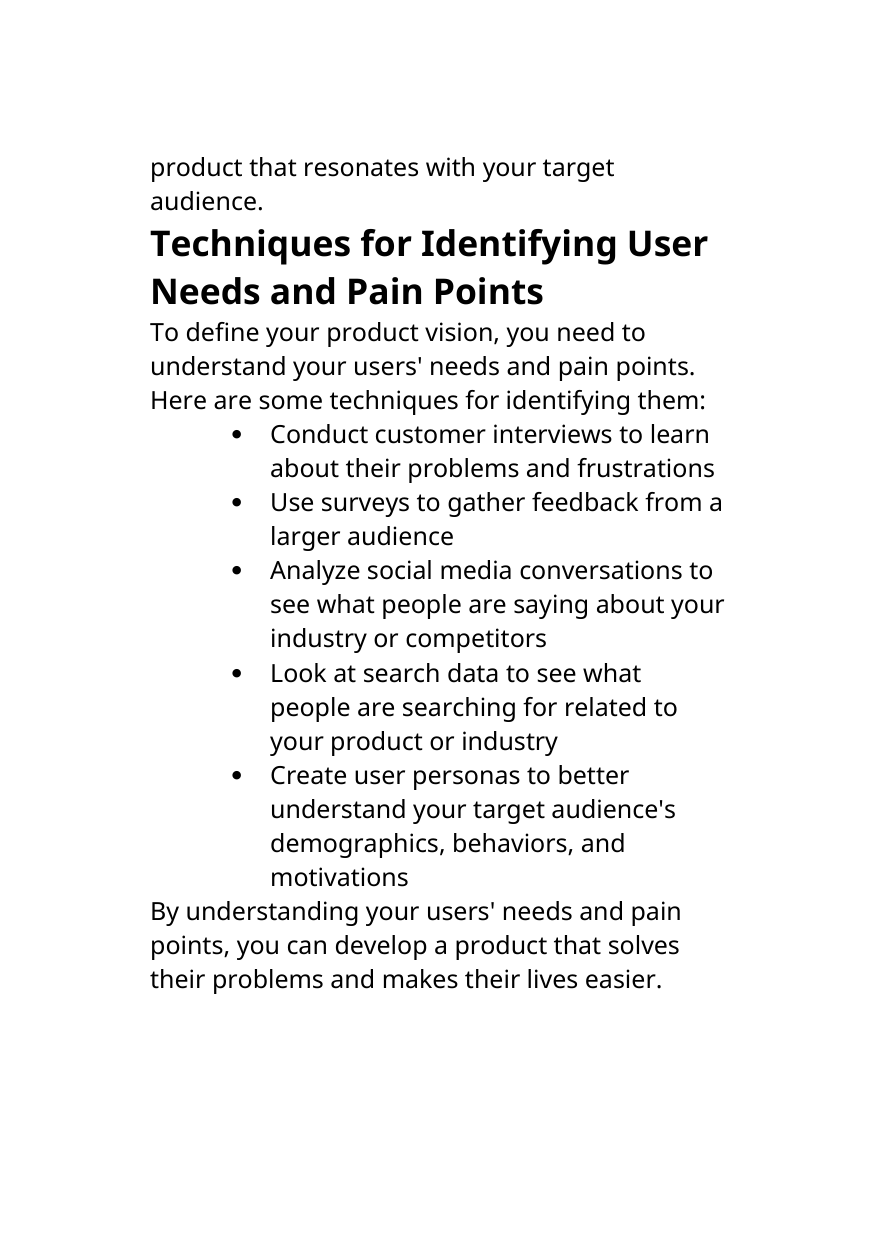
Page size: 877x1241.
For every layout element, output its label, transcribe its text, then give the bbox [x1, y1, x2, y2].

text By understanding your users' needs and pain points, you can develop a product that solves their problems and makes their lives easier. [150, 894, 727, 996]
list Use surveys to gather feedback from a larger audience [232, 485, 727, 553]
list Analyze social media conversations to see what people are saying about your industry or competitors [232, 553, 727, 655]
list Look at search data to see what people are searching for related to your product or industry [232, 655, 727, 757]
text To define your product vision, you need to understand your users' needs and pain points. Here are some techniques for identifying them: [150, 314, 727, 417]
list Conduct customer interviews to learn about their problems and frustrations [232, 417, 727, 485]
list Create user personas to better understand your target audience's demographics, behaviors, and motivations [232, 757, 727, 894]
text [150, 150, 727, 218]
subtitle Techniques for Identifying User Needs and Pain Points [150, 218, 727, 314]
